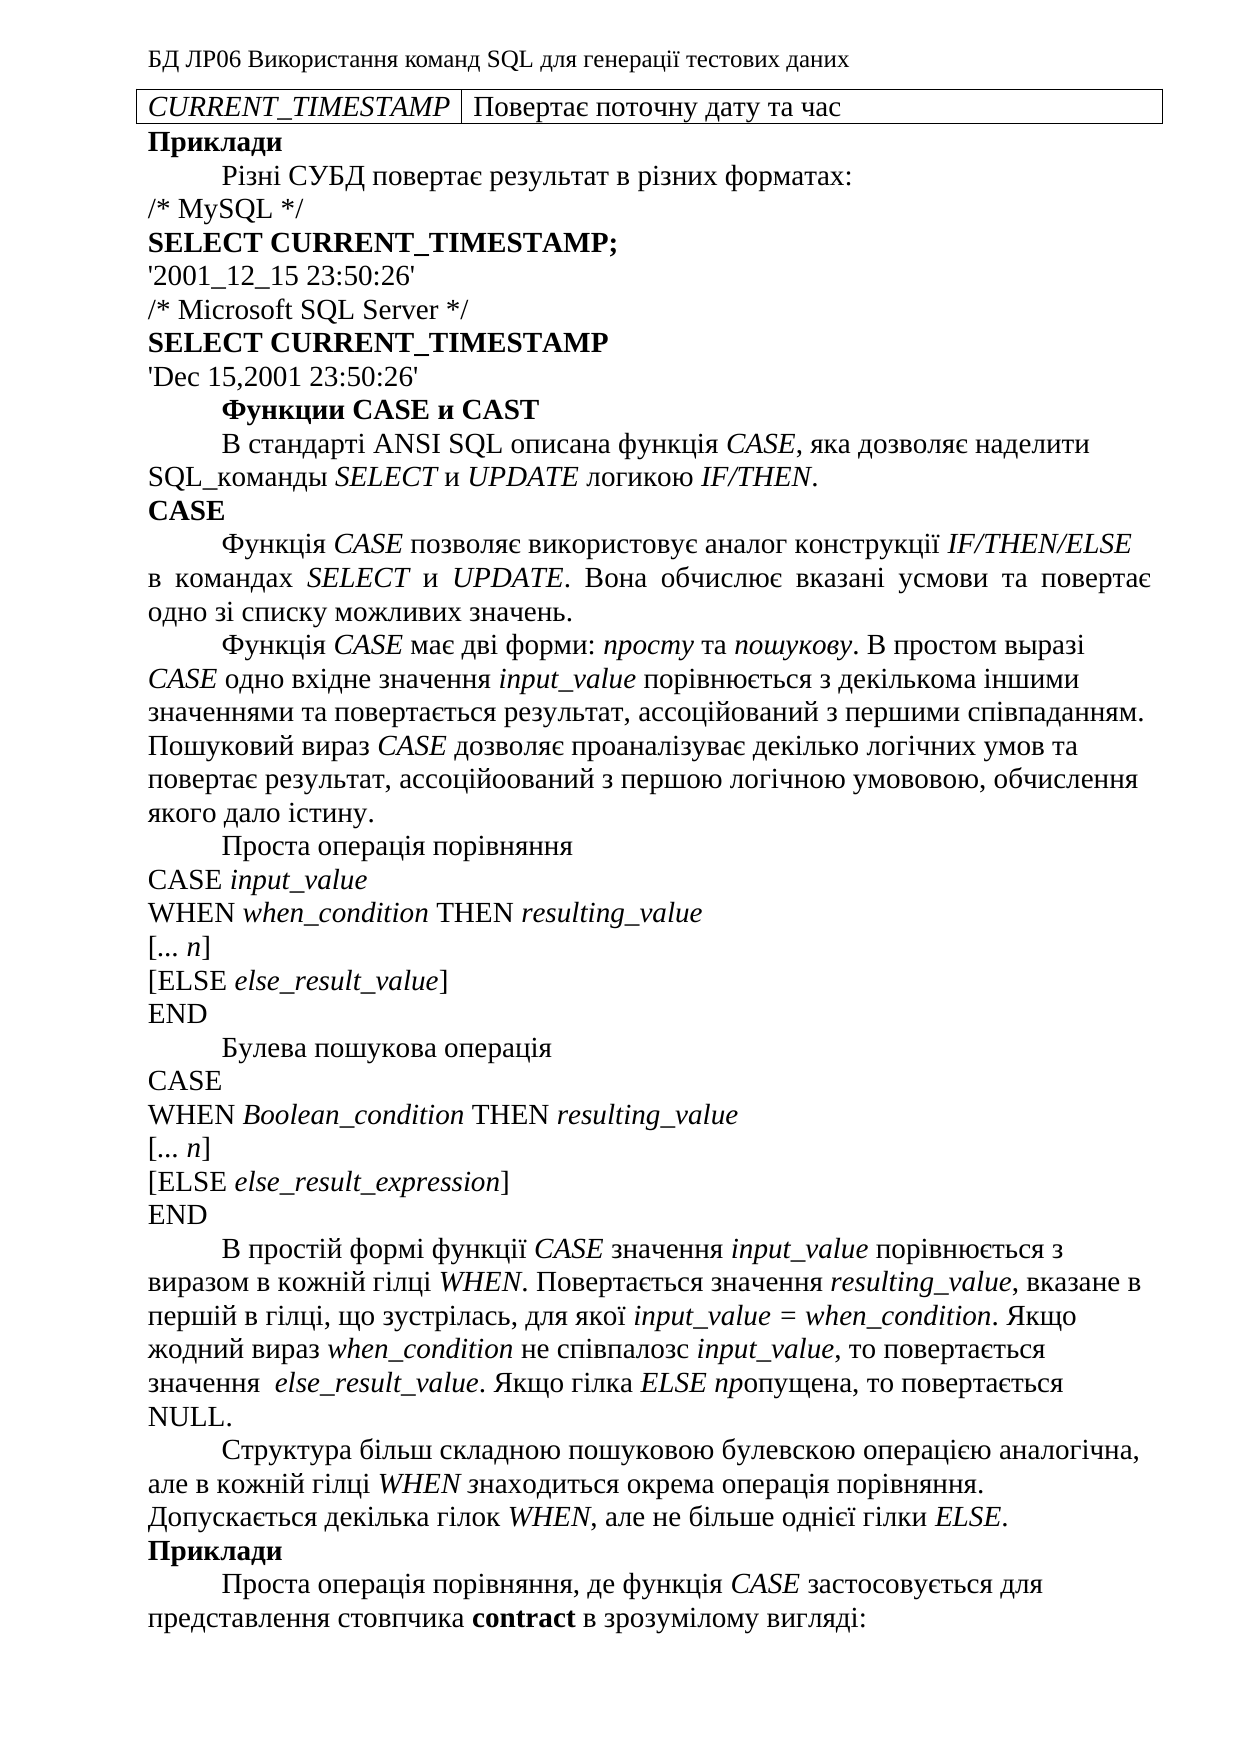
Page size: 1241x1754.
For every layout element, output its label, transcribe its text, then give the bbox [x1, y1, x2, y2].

text SELECT CURRENT_TIMESTAMP; [148, 225, 1152, 258]
text Функція CASE позволяє використовує аналог конструкції IF/THEN/ELSE [148, 527, 1152, 560]
text WHEN when_condition THEN resulting_value [148, 896, 1152, 929]
text [ELSE else_result_expression] [148, 1164, 1152, 1197]
text END [148, 996, 1152, 1030]
text [... n] [148, 929, 1152, 963]
text '2001_12_15 23:50:26' [148, 258, 1152, 292]
text SELECT CURRENT_TIMESTAMP [148, 325, 1152, 359]
text Різні СУБД повертає результат в різних форматах: [148, 158, 1152, 191]
text CASE [148, 1063, 1152, 1097]
text Проста операція порівняння, де функція CASE застосовується для представлення стовпчика contract в зрозумілому вигляді: [148, 1566, 1152, 1633]
text WHEN Boolean_condition THEN resulting_value [148, 1097, 1152, 1130]
text Приклади [148, 1533, 1152, 1566]
text в командах SELECT и UPDATE. Вона обчислює вказані усмови та повертає одно зі списку можливих значень. [148, 560, 1152, 627]
text Булева пошукова операція [148, 1030, 1152, 1063]
text 'Dec 15,2001 23:50:26' [148, 359, 1152, 392]
text CASE [148, 493, 1152, 527]
text Проста операція порівняння [148, 828, 1152, 862]
text CASE input_value [148, 862, 1152, 896]
text Функции CASE и CAST [148, 392, 1152, 426]
text Приклади [148, 124, 1152, 158]
text В простій формі функції CASE значення input_value порівнюється з виразом в кожній гілці WHEN. Повертається значення resulting_value, вказане в першій в гілці, що зустрілась, для якої input_value = when_condition. Якщо жодний вираз when_condition не співпалозс input_value, то повертається значення else_result_value. Якщо гілка ELSE пропущена, то повертається NULL. [148, 1231, 1152, 1432]
text END [148, 1197, 1152, 1231]
table_cell CURRENT_TIMESTAMP [137, 90, 461, 123]
table_cell Повертає поточну дату та час [462, 90, 1162, 123]
text /* MySQL */ [148, 191, 1152, 225]
text /* Microsoft SQL Server */ [148, 292, 1152, 325]
text В стандарті ANSI SQL описана функція CASE, яка дозволяє наделити SQL_команды SELECT и UPDATE логикою IF/THEN. [148, 426, 1152, 493]
text Функція CASE має дві форми: просту та пошукову. В простом выразі CASE одно вхідне значення input_value порівнюється з декількома іншими значеннями та повертається результат, ассоційований з першими співпаданням. Пошуковий вираз CASE дозволяє проаналізуває декілько логічних умов та повертає результат, ассоційоований з першою логічною умововою, обчислення якого дало істину. [148, 627, 1152, 828]
text [... n] [148, 1130, 1152, 1164]
text Структура більш складною пошуковою булевскою операцією аналогічна, але в кожній гілці WHEN знаходиться окрема операція порівняння. Допускається декілька гілок WHEN, але не більше однієї гілки ELSE. [148, 1432, 1152, 1533]
text [ELSE else_result_value] [148, 963, 1152, 996]
